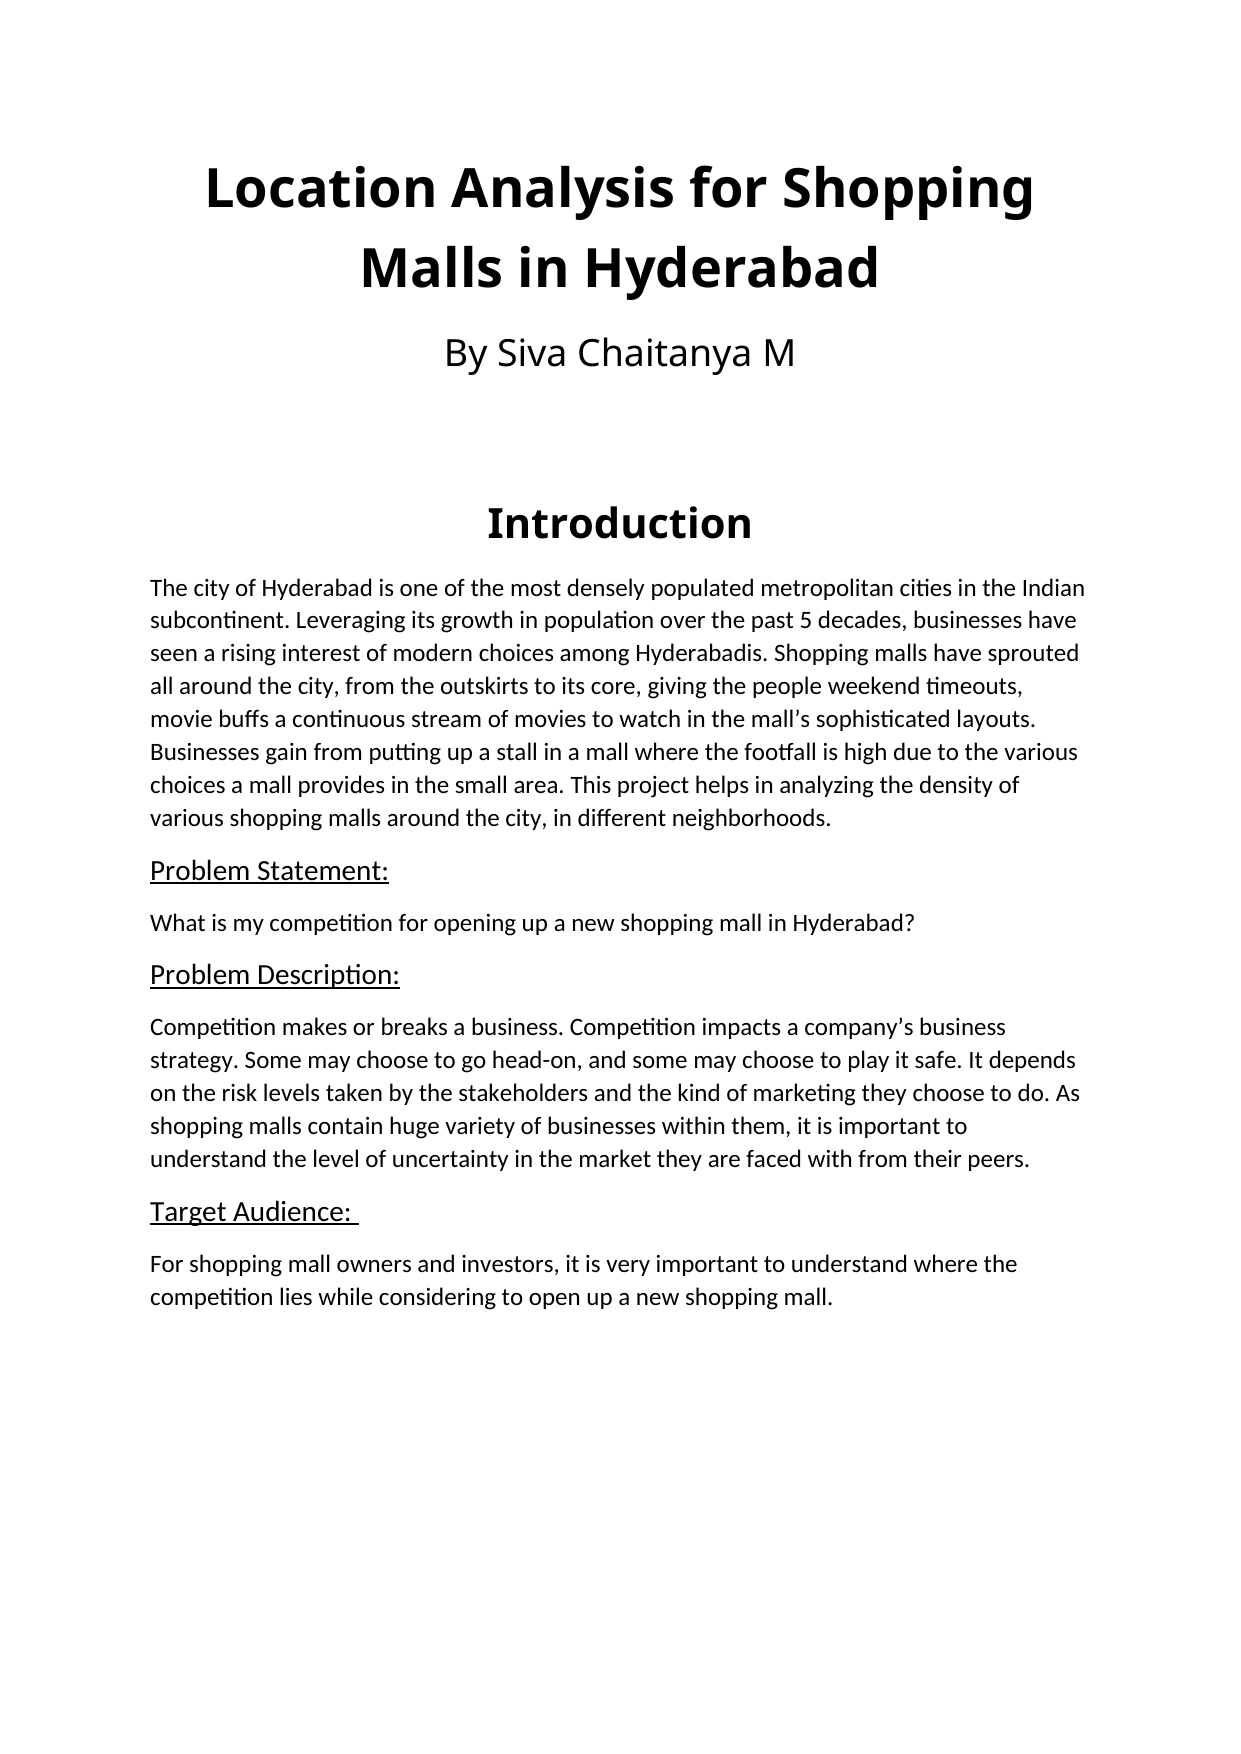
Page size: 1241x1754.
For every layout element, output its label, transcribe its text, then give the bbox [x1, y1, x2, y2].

text Competition makes or breaks a business. Competition impacts a company’s business strategy. Some may choose to go head-on, and some may choose to play it safe. It depends on the risk levels taken by the stakeholders and the kind of marketing they choose to do. As shopping malls contain huge variety of businesses within them, it is important to understand the level of uncertainty in the market they are faced with from their peers. [150, 1012, 1090, 1174]
text The city of Hyderabad is one of the most densely populated metropolitan cities in the Indian subcontinent. Leveraging its growth in population over the past 5 decades, businesses have seen a rising interest of modern choices among Hyderabadis. Shopping malls have sprouted all around the city, from the outskirts to its core, giving the people weekend timeouts, movie buffs a continuous stream of movies to watch in the mall’s sophisticated layouts. Businesses gain from putting up a stall in a mall where the footfall is high due to the various choices a mall provides in the small area. This project helps in analyzing the density of various shopping malls around the city, in different neighborhoods. [150, 572, 1090, 833]
text By Siva Chaitanya M [150, 326, 1090, 377]
text What is my competition for opening up a new shopping mall in Hyderabad? [150, 907, 1090, 937]
text Problem Description: [150, 956, 1090, 992]
text Location Analysis for Shopping Malls in Hyderabad [150, 150, 1090, 303]
text Target Audience: [150, 1193, 1090, 1228]
text Introduction [150, 494, 1090, 551]
text Problem Statement: [150, 852, 1090, 887]
text For shopping mall owners and investors, it is very important to understand where the competition lies while considering to open up a new shopping mall. [150, 1248, 1090, 1311]
